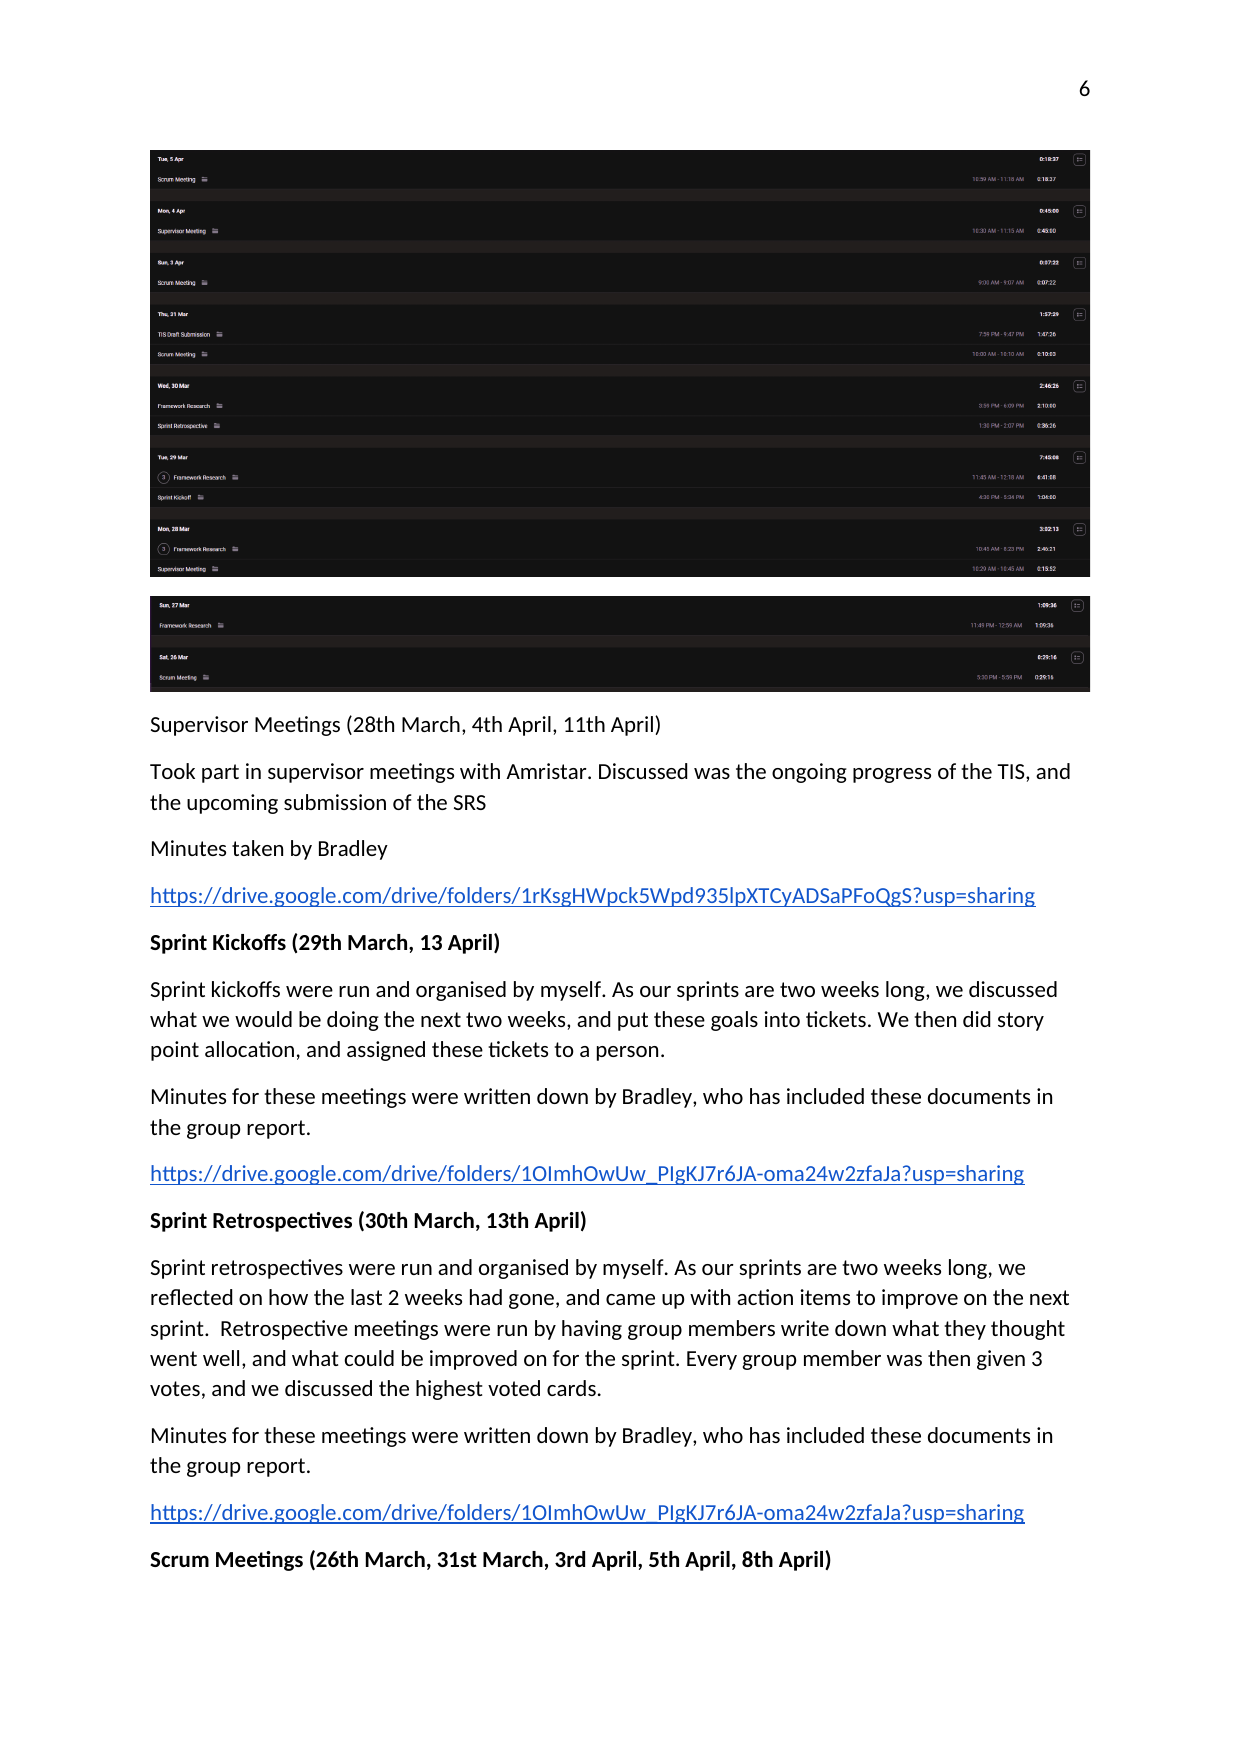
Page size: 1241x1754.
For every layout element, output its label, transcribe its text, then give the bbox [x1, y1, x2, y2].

text https://drive.google.com/drive/folders/1OImhOwUw_PIgKJ7r6JA-oma24w2zfaJa?usp=sharing [150, 1498, 1090, 1526]
text https://drive.google.com/drive/folders/1OImhOwUw_PIgKJ7r6JA-oma24w2zfaJa?usp=sharing [150, 1159, 1090, 1188]
text Sprint kickoffs were run and organised by myself. As our sprints are two weeks long, we discussed what we would be doing the next two weeks, and put these goals into tickets. We then did story point allocation, and assigned these tickets to a person. [150, 975, 1090, 1064]
text Sprint retrospectives were run and organised by myself. As our sprints are two weeks long, we reflected on how the last 2 weeks had gone, and came up with action items to improve on the next sprint. Retrospective meetings were run by having group members write down what they thought went well, and what could be improved on for the sprint. Every group member was then given 3 votes, and we discussed the highest voted cards. [150, 1253, 1090, 1402]
text Took part in supervisor meetings with Amristar. Discussed was the ongoing progress of the TIS, and the upcoming submission of the SRS [150, 757, 1090, 816]
text Minutes for these meetings were written down by Bradley, who has included these documents in the group report. [150, 1421, 1090, 1479]
picture [150, 150, 1091, 577]
text Minutes taken by Bradley [150, 834, 1090, 863]
text Minutes for these meetings were written down by Bradley, who has included these documents in the group report. [150, 1082, 1090, 1141]
text https://drive.google.com/drive/folders/1rKsgHWpck5Wpd935lpXTCyADSaPFoQgS?usp=sharing [150, 881, 1090, 909]
picture [150, 596, 1091, 692]
text Scrum Meetings (26th March, 31st March, 3rd April, 5th April, 8th April) [150, 1545, 1090, 1573]
text Sprint Retrospectives (30th March, 13th April) [150, 1206, 1090, 1234]
text Sprint Kickoffs (29th March, 13 April) [150, 928, 1090, 956]
